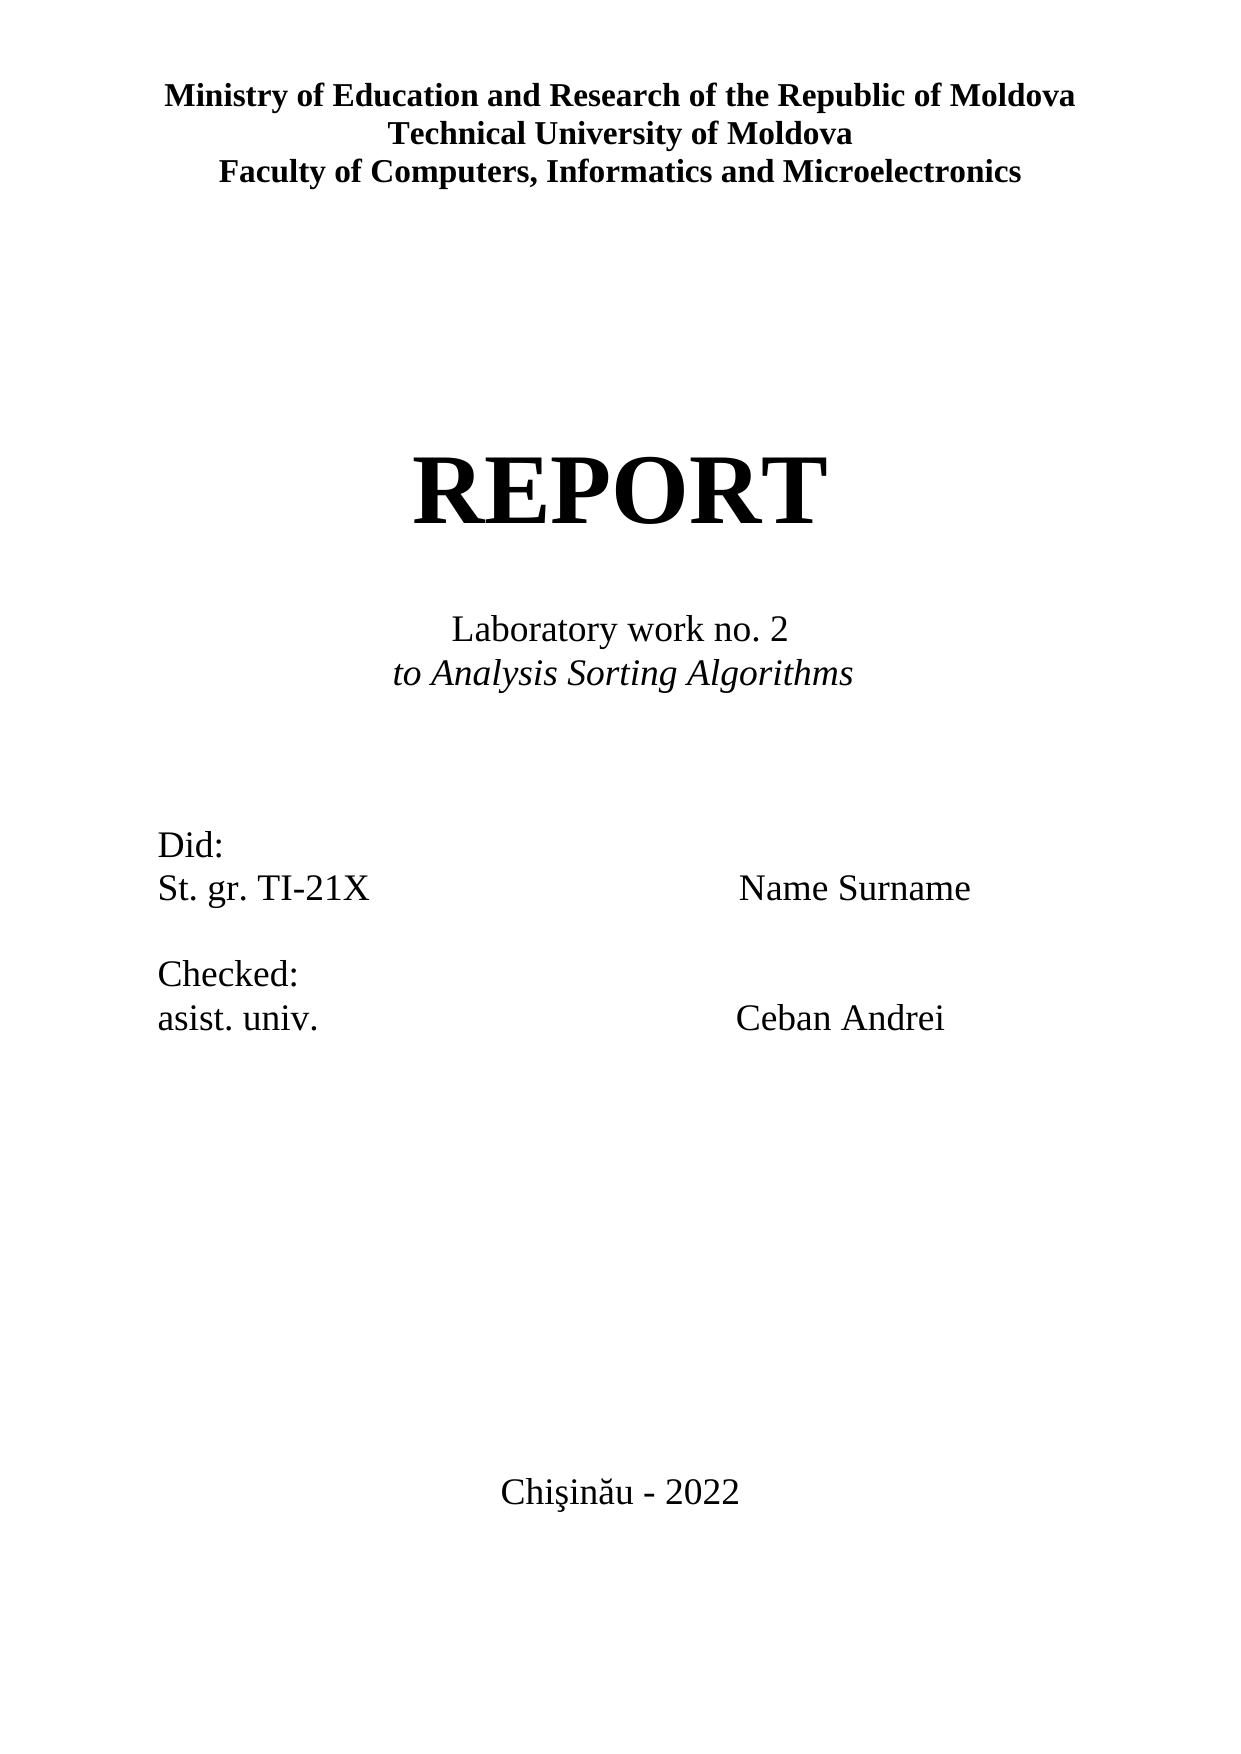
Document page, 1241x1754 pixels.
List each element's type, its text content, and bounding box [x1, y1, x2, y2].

text Ministry of Education and Research of the Republic of Moldova [75, 75, 1165, 113]
text St. gr. TI-21X Name Surname [157, 866, 1064, 909]
text REPORT [75, 429, 1165, 544]
text Faculty of Computers, Informatics and Microelectronics [75, 152, 1165, 190]
text Checked: [157, 952, 1064, 995]
text asist. univ. Ceban Andrei [157, 995, 1064, 1038]
text Laboratory work no. 2 [75, 607, 1165, 650]
text Technical University of Moldova [75, 113, 1165, 152]
text Did: [157, 822, 1064, 866]
text to Analysis Sorting Algorithms [75, 650, 1165, 693]
text Chişinău - 2022 [75, 1469, 1165, 1512]
